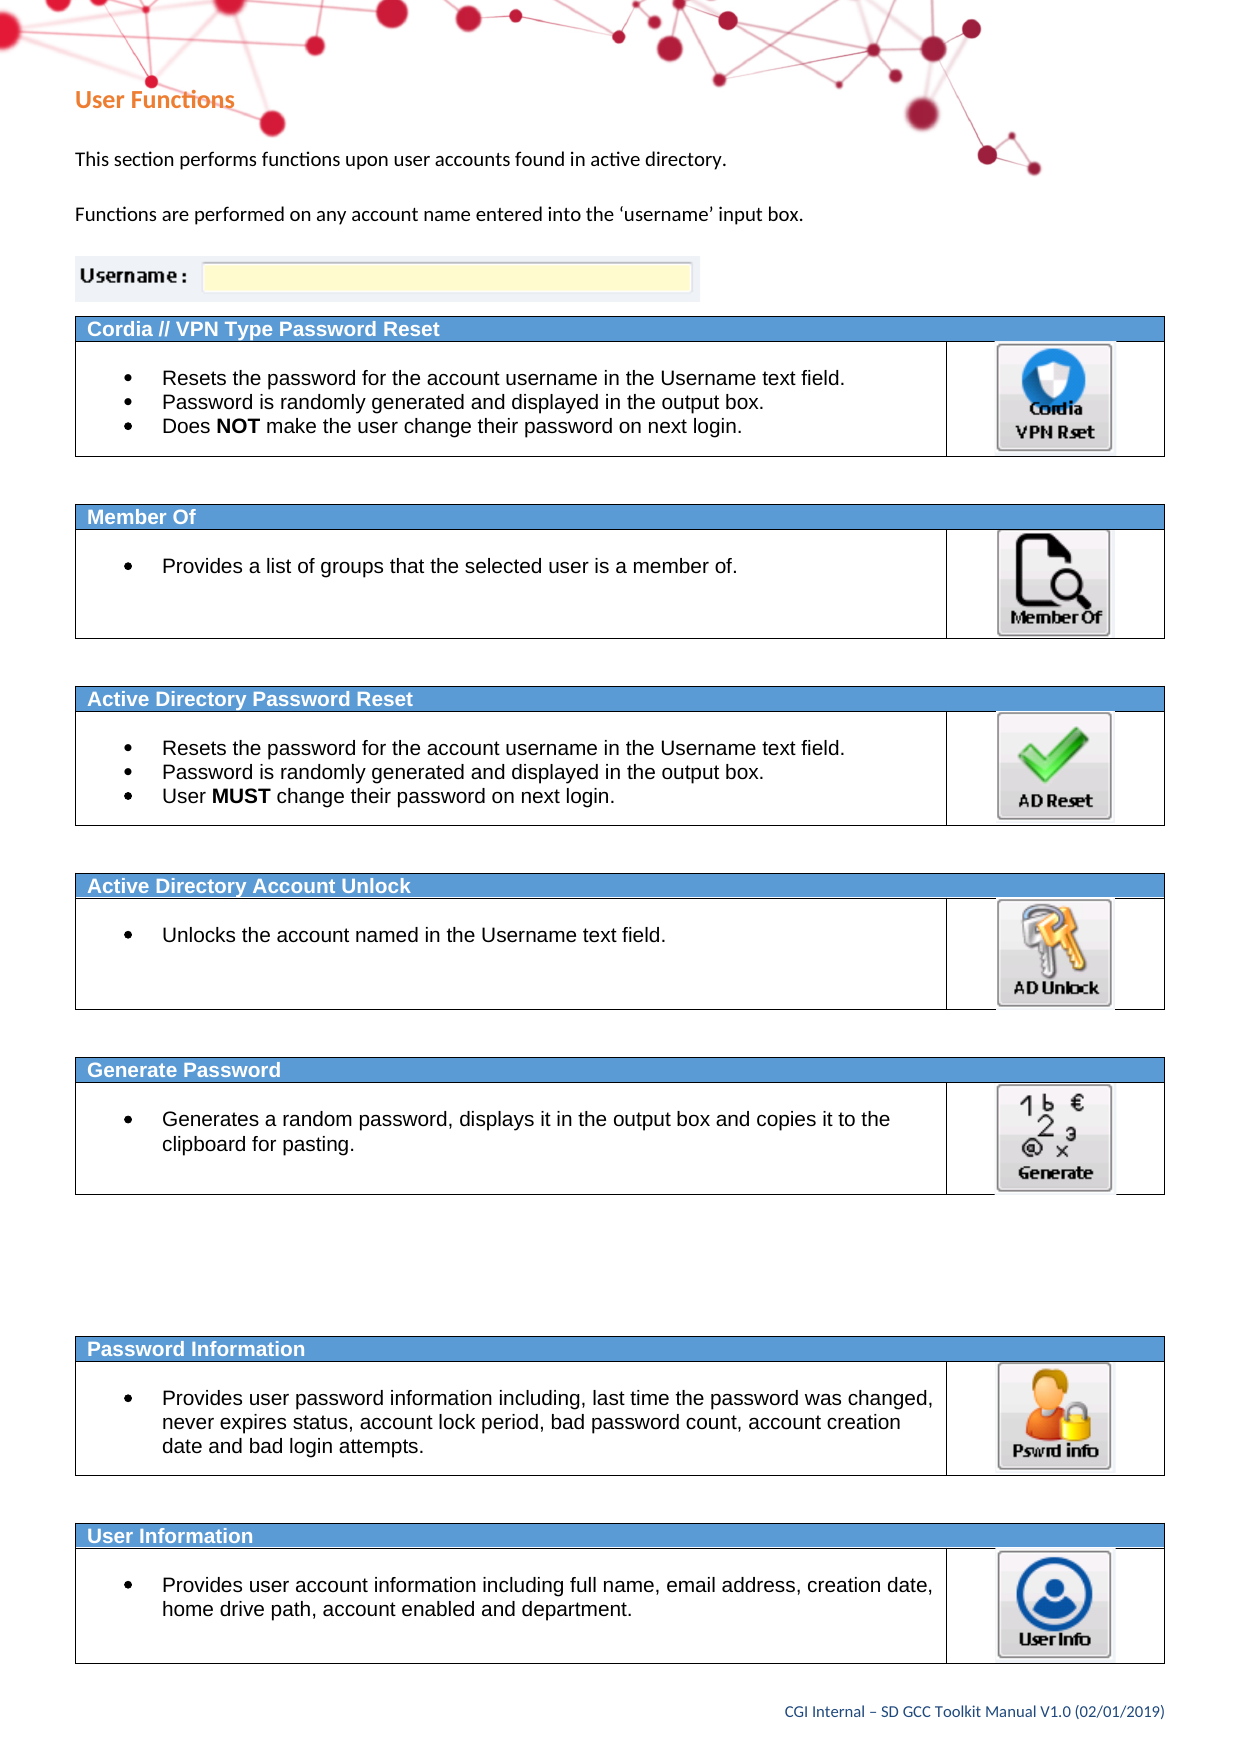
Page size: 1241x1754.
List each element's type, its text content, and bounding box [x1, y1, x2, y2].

table_cell Provides user password information including, last time the password was changed, never expires status, account lock period, bad password count, account creation date and bad login attempts. [76, 1362, 946, 1474]
text Functions are performed on any account name entered into the ‘username’ input box. [75, 201, 1165, 227]
table_cell Resets the password for the account username in the Username text field. Password is randomly generated and displayed in the output box. User MUST change their password on next login. [76, 712, 946, 824]
table_cell Provides a list of groups that the selected user is a member of. [76, 530, 946, 638]
table_cell [947, 712, 1164, 824]
picture [995, 1548, 1116, 1663]
table_header Generate Password [76, 1058, 1164, 1082]
table_cell [1153, 1549, 1164, 1663]
table_cell Resets the password for the account username in the Username text field. Password is randomly generated and displayed in the output box. Does NOT make the user change their password on next login. [76, 342, 946, 456]
table_cell [947, 1362, 1164, 1474]
picture [994, 1083, 1117, 1195]
picture [996, 898, 1115, 1010]
table_cell [1153, 1083, 1164, 1194]
picture [996, 530, 1115, 638]
table_cell [947, 1083, 957, 1194]
text This section performs functions upon user accounts found in active directory. [75, 146, 1165, 171]
picture [995, 1362, 1116, 1473]
table_header User Information [76, 1524, 1164, 1547]
table_header Member Of [76, 505, 1164, 529]
table_cell Unlocks the account named in the Username text field. [76, 899, 946, 1009]
table_cell [947, 1549, 957, 1663]
table_cell [947, 899, 957, 1009]
table_cell [1153, 342, 1164, 456]
table_cell [1153, 899, 1164, 1009]
table_cell [947, 530, 957, 638]
picture [996, 711, 1115, 823]
picture [0, 0, 1241, 188]
table_cell [947, 342, 957, 456]
table_header Active Directory Password Reset [76, 687, 1164, 711]
table_cell Provides user account information including full name, email address, creation date, home drive path, account enabled and department. [76, 1549, 946, 1663]
table_cell [1153, 530, 1164, 638]
table_header Cordia // VPN Type Password Reset [76, 317, 1164, 341]
text User Functions [75, 83, 1165, 114]
table_header Active Directory Account Unlock [76, 874, 1164, 897]
table_cell Generates a random password, displays it in the output box and copies it to the clipboard for pasting. [76, 1083, 946, 1194]
table_header Password Information [76, 1337, 1164, 1361]
picture [75, 256, 700, 302]
picture [994, 341, 1117, 456]
